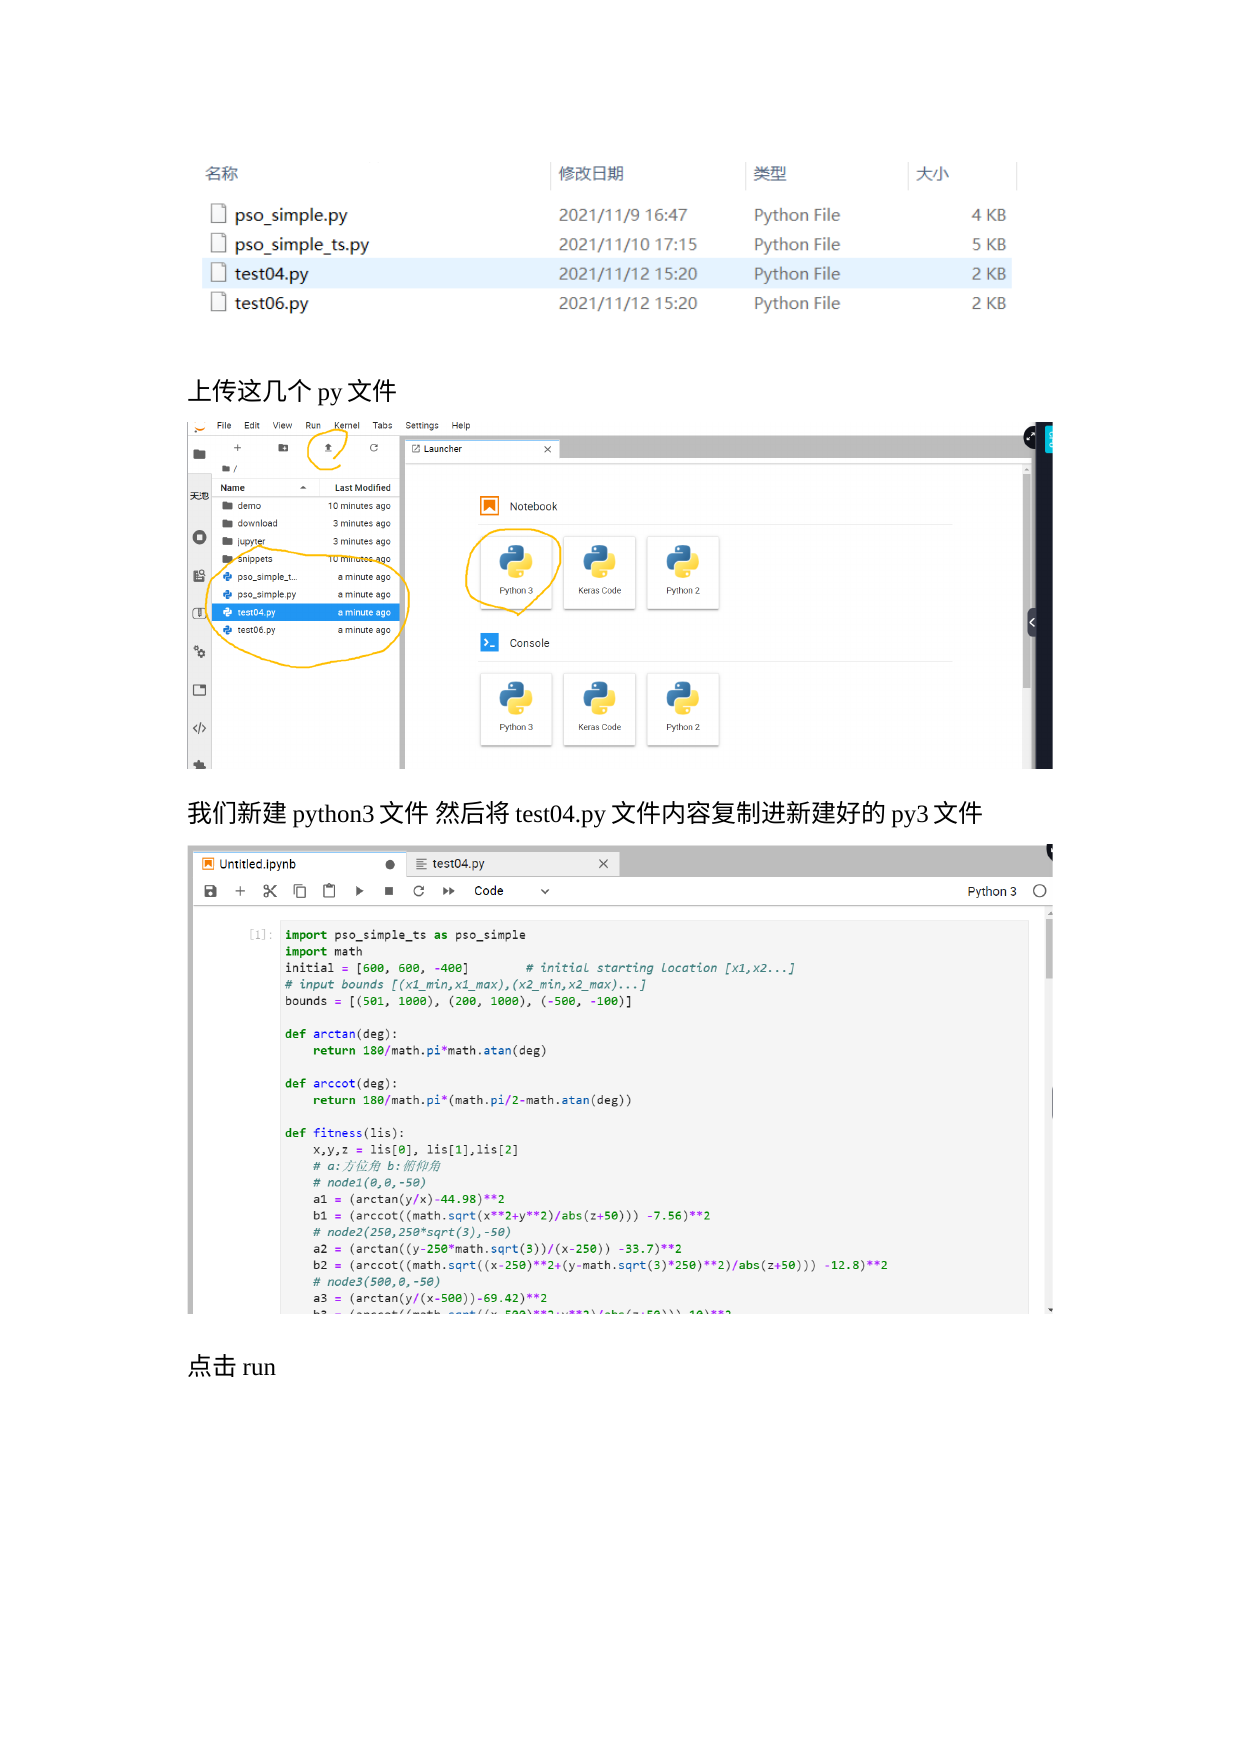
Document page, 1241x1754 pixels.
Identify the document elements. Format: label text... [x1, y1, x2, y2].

picture [187, 162, 1053, 357]
picture [187, 844, 1053, 1314]
text 我们新建python3文件 然后将test04.py文件内容复制进新建好的py3文件 [187, 779, 1053, 844]
picture [187, 422, 1053, 769]
text 上传这几个py文件 [187, 357, 1053, 422]
text 点击run [187, 1332, 1053, 1397]
